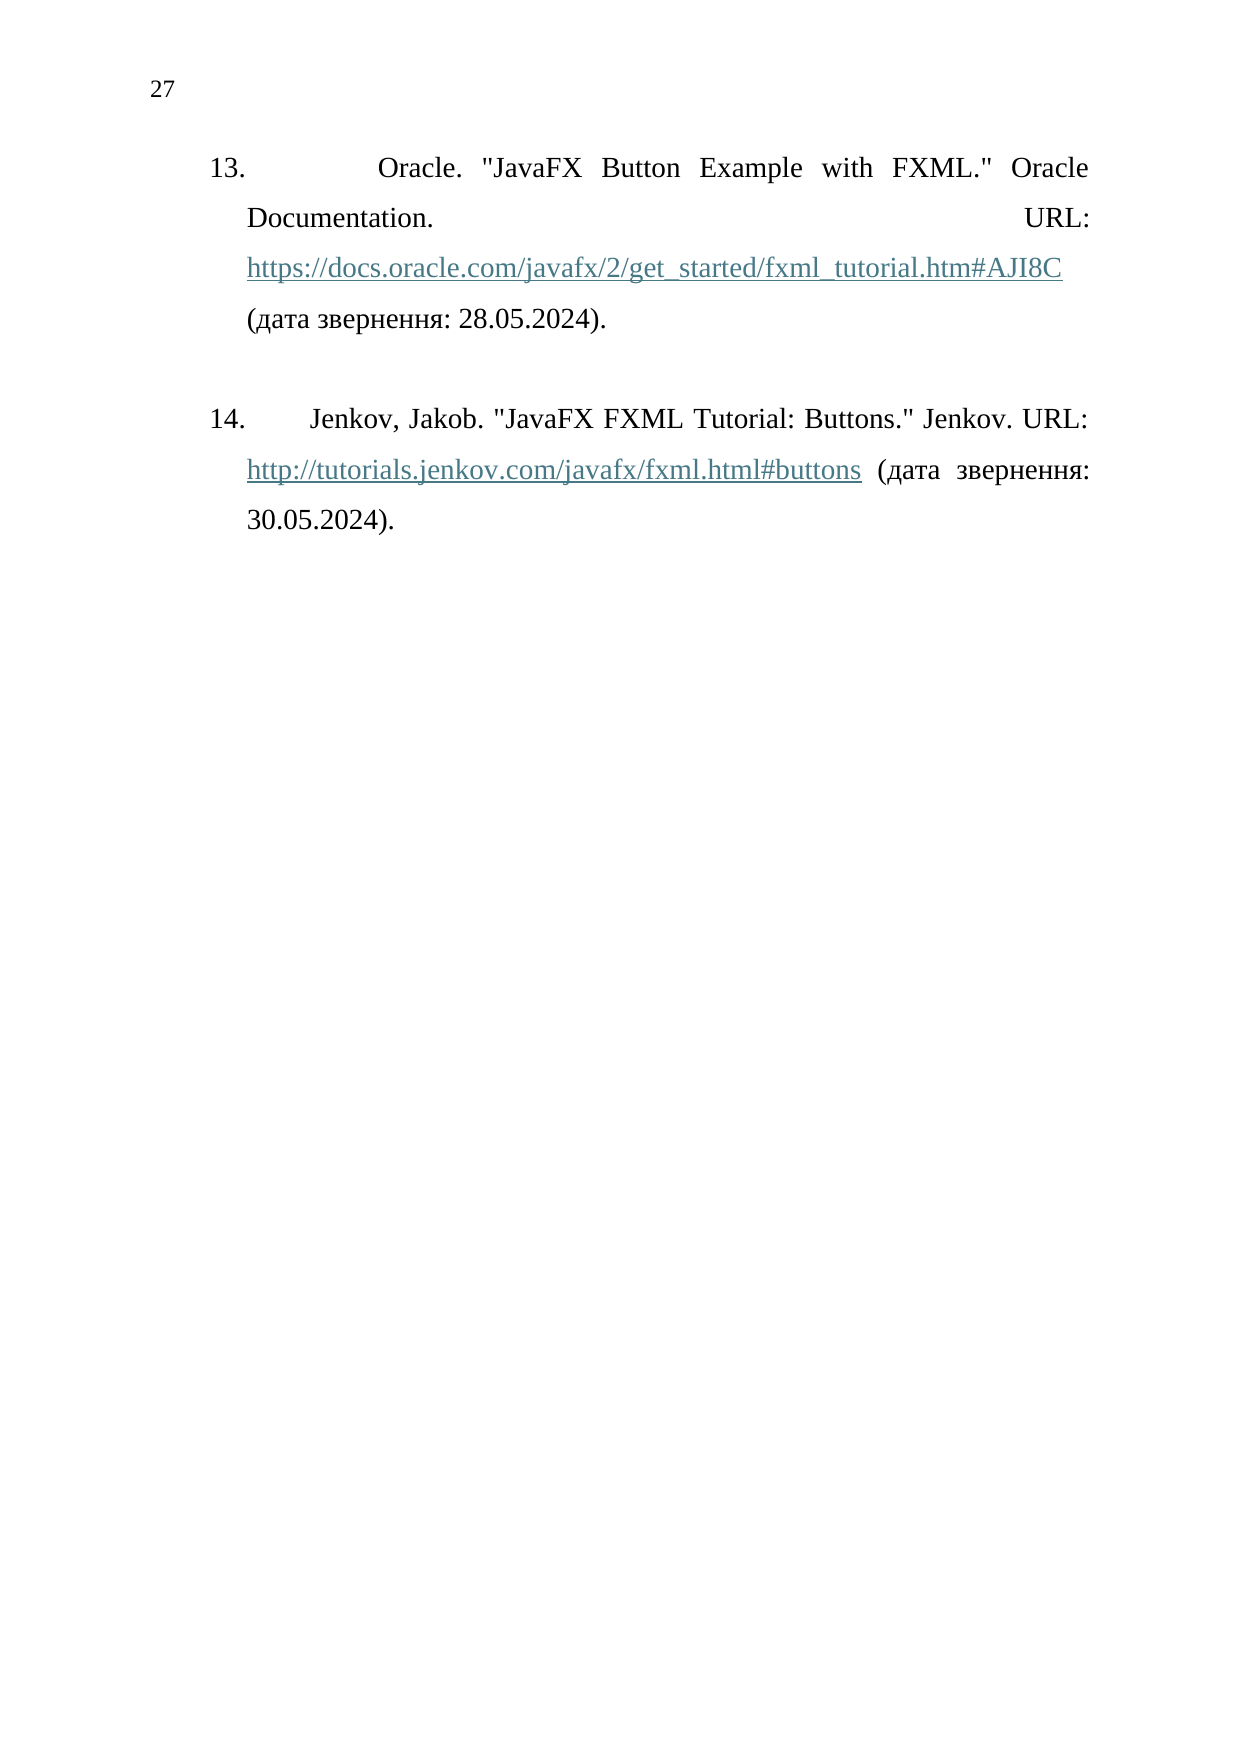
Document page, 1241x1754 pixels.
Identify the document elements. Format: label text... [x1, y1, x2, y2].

list Oracle. "JavaFX Button Example with FXML." Oracle Documentation. URL: https://docs.oracle.com/javafx/2/get_started/fxml_tutorial.htm#AJI8C (дата звернення: 28.05.2024). [209, 150, 1090, 334]
list Jenkov, Jakob. "JavaFX FXML Tutorial: Buttons." Jenkov. URL: http://tutorials.jenkov.com/javafx/fxml.html#buttons (дата звернення: 30.05.2024). [209, 402, 1090, 536]
